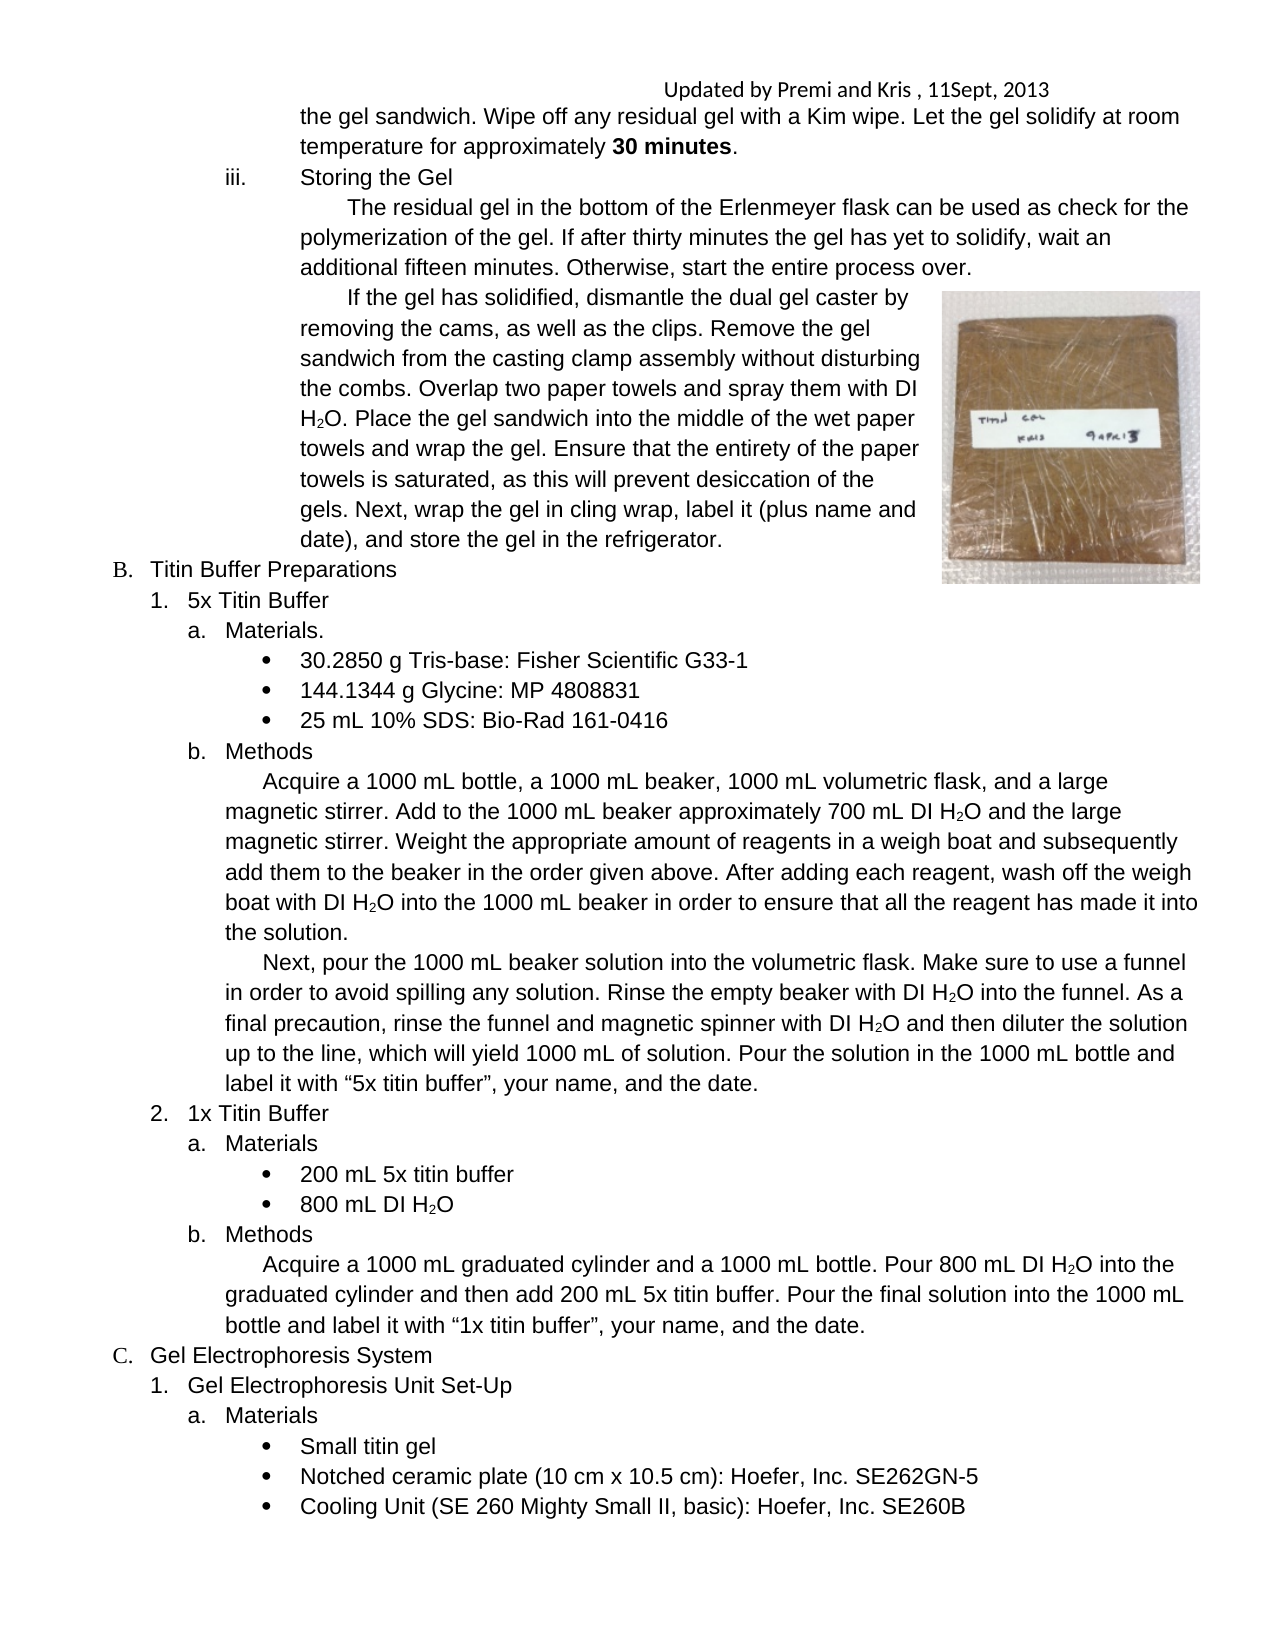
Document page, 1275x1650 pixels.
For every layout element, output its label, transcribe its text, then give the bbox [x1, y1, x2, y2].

list Next, pour the 1000 mL beaker solution into the volumetric flask. Make sure to use a funnel in order to avoid spilling any solution. Rinse the empty beaker with DI H2O into the funnel. As a final precaution, rinse the funnel and magnetic spinner with DI H2O and then diluter the solution up to the line, which will yield 1000 mL of solution. Pour the solution in the 1000 mL bottle and label it with “5x titin buffer”, your name, and the date. [225, 949, 1200, 1096]
list Methods [187, 738, 1200, 764]
list Gel Electrophoresis Unit Set-Up [150, 1372, 1200, 1398]
list Acquire a 1000 mL graduated cylinder and a 1000 mL bottle. Pour 800 mL DI H2O into the graduated cylinder and then add 200 mL 5x titin buffer. Pour the final solution into the 1000 mL bottle and label it with “1x titin buffer”, your name, and the date. [225, 1251, 1200, 1338]
list 30.2850 g Tris-base: Fisher Scientific G33-1 [262, 647, 1200, 673]
list 5x Titin Buffer [150, 587, 1200, 613]
list Materials. [187, 617, 1200, 643]
picture [940, 291, 1200, 582]
list Storing the Gel [225, 163, 1200, 190]
list 1x Titin Buffer [150, 1100, 1200, 1126]
list Cooling Unit (SE 260 Mighty Small II, basic): Hoefer, Inc. SE260B [262, 1493, 1200, 1519]
list Notched ceramic plate (10 cm x 10.5 cm): Hoefer, Inc. SE262GN-5 [262, 1463, 1200, 1489]
list Materials [187, 1402, 1200, 1429]
list Materials [187, 1130, 1200, 1157]
list Titin Buffer Preparations [112, 556, 1200, 583]
list Gel Electrophoresis System [112, 1342, 1200, 1368]
list Acquire a 1000 mL bottle, a 1000 mL beaker, 1000 mL volumetric flask, and a large magnetic stirrer. Add to the 1000 mL beaker approximately 700 mL DI H2O and the large magnetic stirrer. Weight the appropriate amount of reagents in a weigh boat and subsequently add them to the beaker in the order given above. After adding each reagent, wash off the weigh boat with DI H2O into the 1000 mL beaker in order to ensure that all the reagent has made it into the solution. [225, 768, 1200, 945]
list The residual gel in the bottom of the Erlenmeyer flask can be used as check for the polymerization of the gel. If after thirty minutes the gel has yet to solidify, wait an additional fifteen minutes. Otherwise, start the entire process over. [300, 194, 1200, 280]
list Methods [187, 1221, 1200, 1247]
list 25 mL 10% SDS: Bio-Rad 161-0416 [262, 707, 1200, 734]
list 800 mL DI H2O [262, 1191, 1200, 1217]
list 200 mL 5x titin buffer [262, 1161, 1200, 1187]
list 144.1344 g Glycine: MP 4808831 [262, 677, 1200, 703]
list Small titin gel [262, 1433, 1200, 1459]
